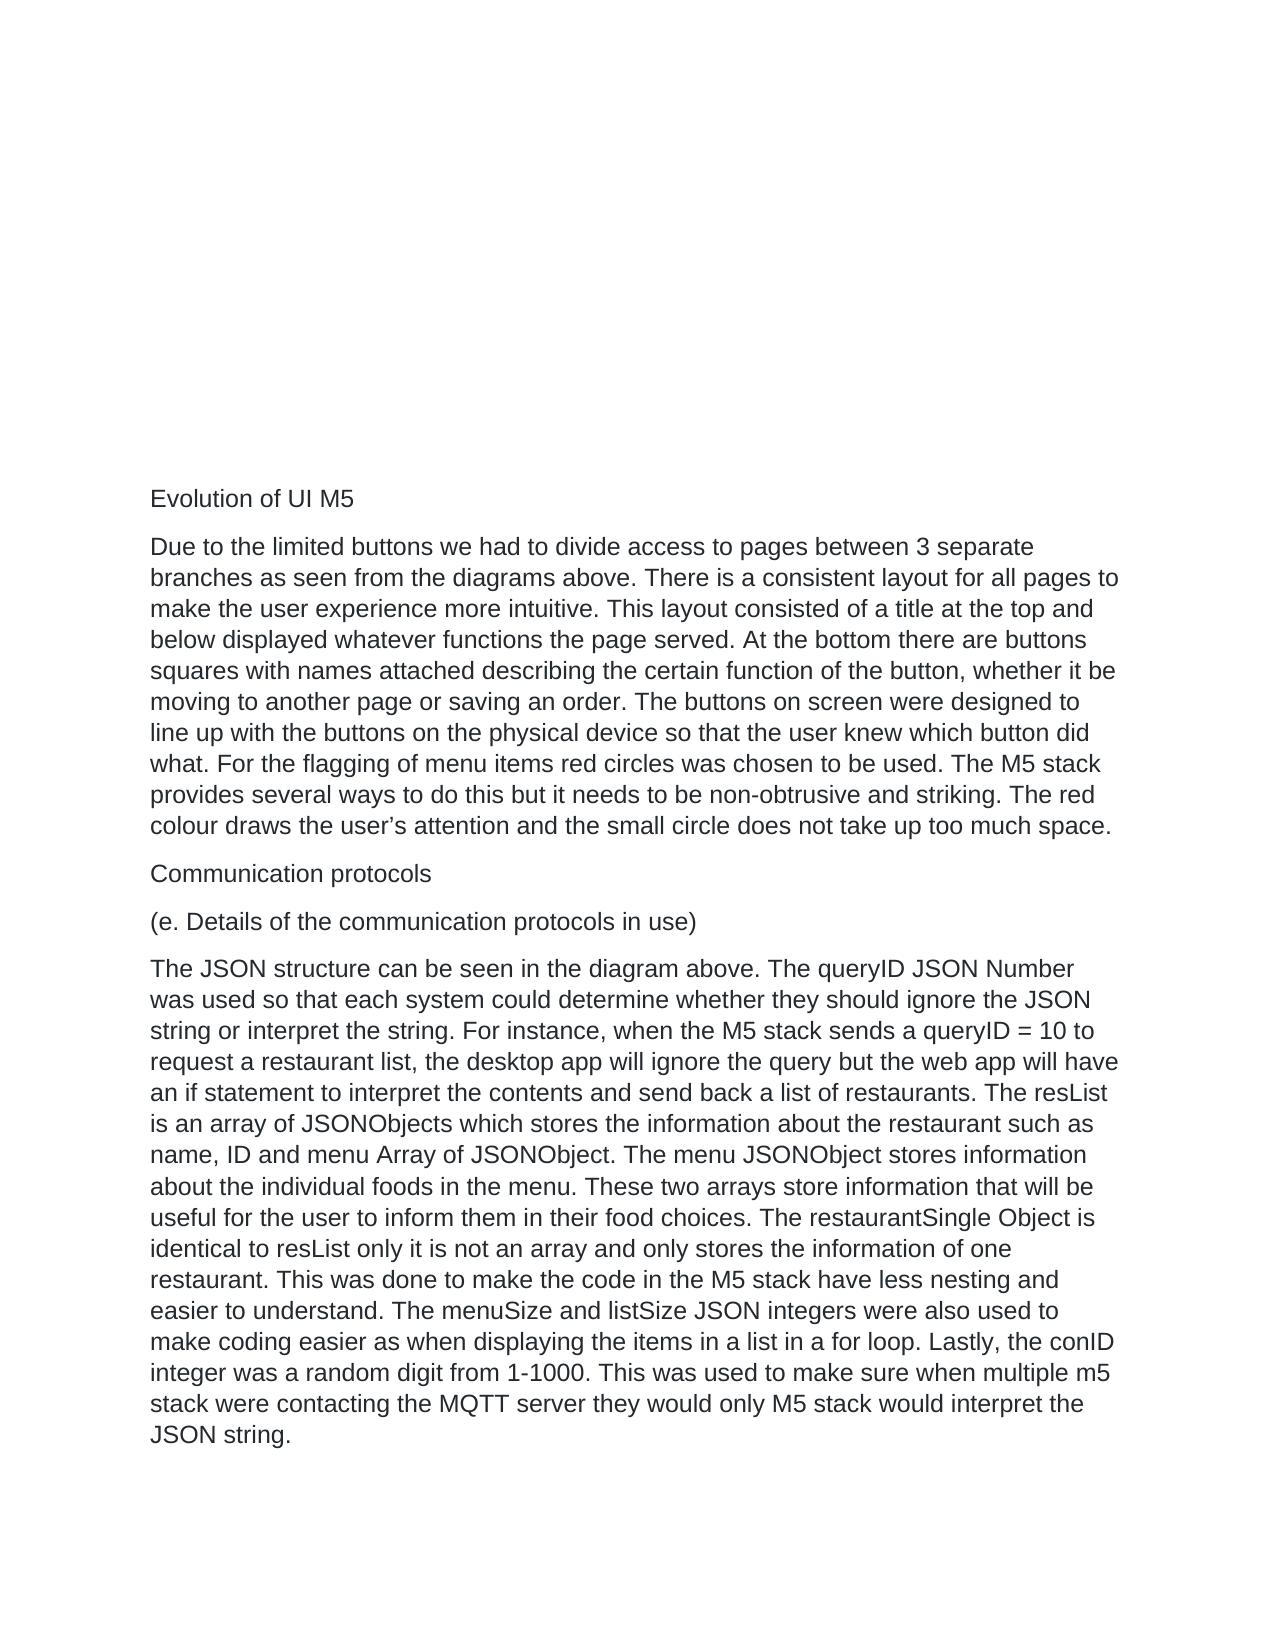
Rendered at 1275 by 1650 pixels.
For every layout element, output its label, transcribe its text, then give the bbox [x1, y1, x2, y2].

text Communication protocols [150, 859, 1125, 887]
text Due to the limited buttons we had to divide access to pages between 3 separate branches as seen from the diagrams above. There is a consistent layout for all pages to make the user experience more intuitive. This layout consisted of a title at the top and below displayed whatever functions the page served. At the bottom there are buttons squares with names attached describing the certain function of the button, whether it be moving to another page or saving an order. The buttons on screen were designed to line up with the buttons on the physical device so that the user knew which button did what. For the flagging of menu items red circles was chosen to be used. The M5 stack provides several ways to do this but it needs to be non-obtrusive and striking. The red colour draws the user’s attention and the small circle does not take up too much space. [150, 532, 1125, 840]
text The JSON structure can be seen in the diagram above. The queryID JSON Number was used so that each system could determine whether they should ignore the JSON string or interpret the string. For instance, when the M5 stack sends a queryID = 10 to request a restaurant list, the desktop app will ignore the query but the web app will have an if statement to interpret the contents and send back a list of restaurants. The resList is an array of JSONObjects which stores the information about the restaurant such as name, ID and menu Array of JSONObject. The menu JSONObject stores information about the individual foods in the menu. These two arrays store information that will be useful for the user to inform them in their food choices. The restaurantSingle Object is identical to resList only it is not an array and only stores the information of one restaurant. This was done to make the code in the M5 stack have less nesting and easier to understand. The menuSize and listSize JSON integers were also used to make coding easier as when displaying the items in a list in a for loop. Lastly, the conID integer was a random digit from 1-1000. This was used to make sure when multiple m5 stack were contacting the MQTT server they would only M5 stack would interpret the JSON string. [150, 954, 1125, 1448]
text (e. Details of the communication protocols in use) [150, 906, 1125, 935]
text Evolution of UI M5 [150, 484, 1125, 513]
